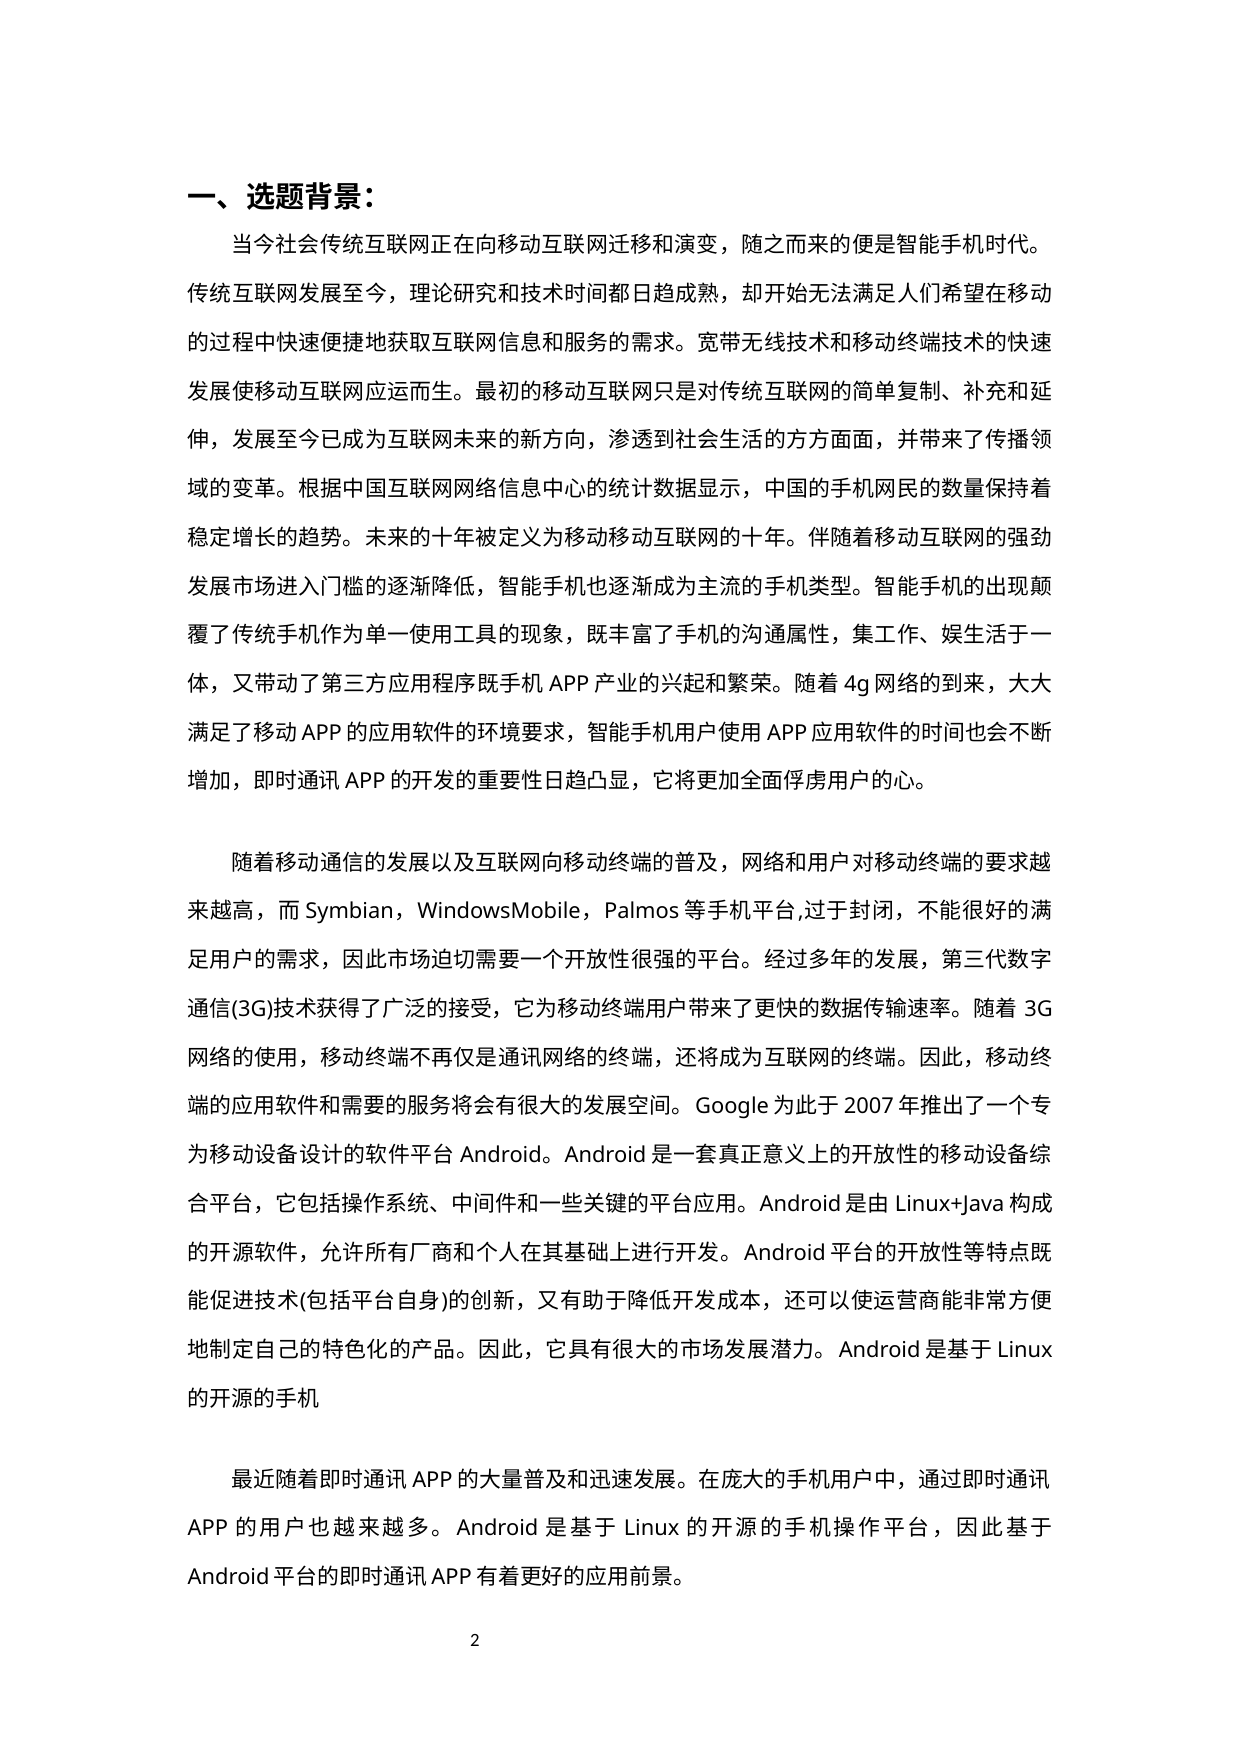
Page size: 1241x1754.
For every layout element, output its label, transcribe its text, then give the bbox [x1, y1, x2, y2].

list 一、选题背景： [187, 162, 1053, 227]
text 最近随着即时通讯APP的大量普及和迅速发展。在庞大的手机用户中，通过即时通讯APP的用户也越来越多。Android是基于Linux的开源的手机操作平台，因此基于Android平台的即时通讯APP有着更好的应用前景。 [187, 1461, 1053, 1591]
text 随着移动通信的发展以及互联网向移动终端的普及，网络和用户对移动终端的要求越来越高，而Symbian，WindowsMobile，Palmos等手机平台,过于封闭，不能很好的满足用户的需求，因此市场迫切需要一个开放性很强的平台。经过多年的发展，第三代数字通信(3G)技术获得了广泛的接受，它为移动终端用户带来了更快的数据传输速率。随着3G网络的使用，移动终端不再仅是通讯网络的终端，还将成为互联网的终端。因此，移动终端的应用软件和需要的服务将会有很大的发展空间。Google为此于2007年推出了一个专为移动设备设计的软件平台Android。Android是一套真正意义上的开放性的移动设备综合平台，它包括操作系统、中间件和一些关键的平台应用。Android是由 Linux+Java构成的开源软件，允许所有厂商和个人在其基础上进行开发。Android平台的开放性等特点既能促进技术(包括平台自身)的创新，又有助于降低开发成本，还可以使运营商能非常方便地制定自己的特色化的产品。因此，它具有很大的市场发展潜力。Android是基于Linux的开源的手机 [187, 844, 1053, 1413]
text 当今社会传统互联网正在向移动互联网迁移和演变，随之而来的便是智能手机时代。传统互联网发展至今，理论研究和技术时间都日趋成熟，却开始无法满足人们希望在移动的过程中快速便捷地获取互联网信息和服务的需求。宽带无线技术和移动终端技术的快速发展使移动互联网应运而生。最初的移动互联网只是对传统互联网的简单复制、补充和延伸，发展至今已成为互联网未来的新方向，渗透到社会生活的方方面面，并带来了传播领域的变革。根据中国互联网网络信息中心的统计数据显示，中国的手机网民的数量保持着稳定增长的趋势。未来的十年被定义为移动移动互联网的十年。伴随着移动互联网的强劲发展市场进入门槛的逐渐降低，智能手机也逐渐成为主流的手机类型。智能手机的出现颠覆了传统手机作为单一使用工具的现象，既丰富了手机的沟通属性，集工作、娱生活于一体，又带动了第三方应用程序既手机APP产业的兴起和繁荣。随着4g网络的到来，大大满足了移动APP的应用软件的环境要求，智能手机用户使用APP应用软件的时间也会不断增加，即时通讯APP的开发的重要性日趋凸显，它将更加全面俘虏用户的心。 [187, 227, 1053, 796]
